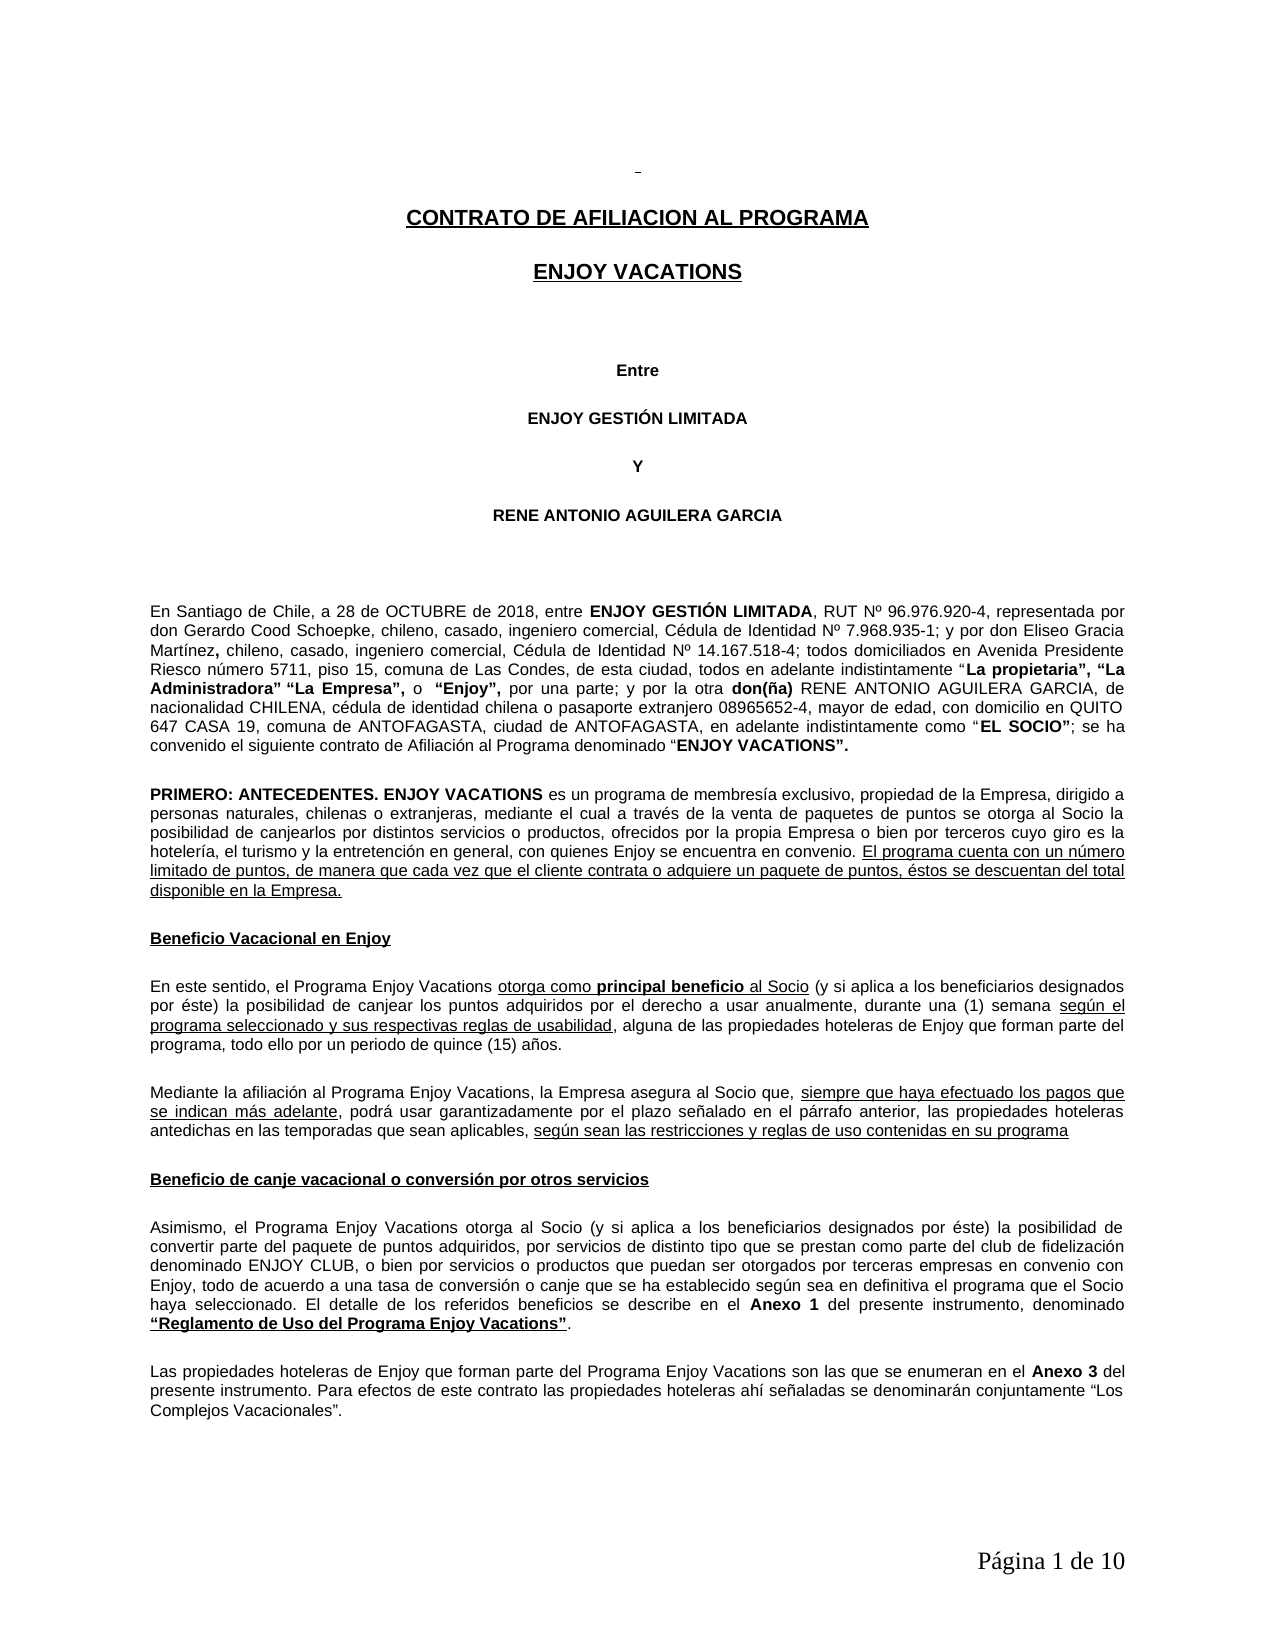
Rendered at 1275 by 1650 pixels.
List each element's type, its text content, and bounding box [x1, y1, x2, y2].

text Entre [150, 360, 1125, 379]
text Las propiedades hoteleras de Enjoy que forman parte del Programa Enjoy Vacations son las que se enumeran en el Anexo 3 del presente instrumento. Para efectos de este contrato las propiedades hoteleras ahí señaladas se denominarán conjuntamente “Los Complejos Vacacionales”. [150, 1362, 1125, 1419]
text CONTRATO DE AFILIACION AL PROGRAMA [150, 204, 1125, 229]
text Asimismo, el Programa Enjoy Vacations otorga al Socio (y si aplica a los beneficiarios designados por éste) la posibilidad de convertir parte del paquete de puntos adquiridos, por servicios de distinto tipo que se prestan como parte del club de fidelización denominado ENJOY CLUB, o bien por servicios o productos que puedan ser otorgados por terceras empresas en convenio con Enjoy, todo de acuerdo a una tasa de conversión o canje que se ha establecido según sea en definitiva el programa que el Socio haya seleccionado. El detalle de los referidos beneficios se describe en el Anexo 1 del presente instrumento, denominado “Reglamento de Uso del Programa Enjoy Vacations”. [150, 1218, 1125, 1333]
text PRIMERO: ANTECEDENTES. ENJOY VACATIONS es un programa de membresía exclusivo, propiedad de la Empresa, dirigido a personas naturales, chilenas o extranjeras, mediante el cual a través de la venta de paquetes de puntos se otorga al Socio la posibilidad de canjearlos por distintos servicios o productos, ofrecidos por la propia Empresa o bien por terceros cuyo giro es la hotelería, el turismo y la entretención en general, con quienes Enjoy se encuentra en convenio. El programa cuenta con un número limitado de puntos, de manera que cada vez que el cliente contrata o adquiere un paquete de puntos, éstos se descuentan del total disponible en la Empresa. [150, 784, 1125, 878]
text En Santiago de Chile, a 28 de OCTUBRE de 2018, entre ENJOY GESTIÓN LIMITADA, RUT Nº 96.976.920-4, representada por don Gerardo Cood Schoepke, chileno, casado, ingeniero comercial, Cédula de Identidad Nº 7.968.935-1; y por don Eliseo Gracia Martínez, chileno, casado, ingeniero comercial, Cédula de Identidad Nº 14.167.518-4; todos domiciliados en Avenida Presidente Riesco número 5711, piso 15, comuna de Las Condes, de esta ciudad, todos en adelante indistintamente “La propietaria”, “La Administradora” “La Empresa”, o “Enjoy”, por una parte; y por la otra don(ña) RENE ANTONIO AGUILERA GARCIA, de nacionalidad CHILENA, cédula de identidad chilena o pasaporte extranjero 08965652-4, mayor de edad, con domicilio en QUITO 647 CASA 19, comuna de ANTOFAGASTA, ciudad de ANTOFAGASTA, en adelante indistintamente como “EL SOCIO”; se ha convenido el siguiente contrato de Afiliación al Programa denominado “ENJOY VACATIONS”. [150, 602, 1125, 755]
text Beneficio Vacacional en Enjoy [150, 929, 1125, 948]
text ENJOY VACATIONS [150, 259, 1125, 284]
text Mediante la afiliación al Programa Enjoy Vacations, la Empresa asegura al Socio que, siempre que haya efectuado los pagos que se indican más adelante, podrá usar garantizadamente por el plazo señalado en el párrafo anterior, las propiedades hoteleras antedichas en las temporadas que sean aplicables, según sean las restricciones y reglas de uso contenidas en su programa [150, 1083, 1125, 1140]
text RENE ANTONIO AGUILERA GARCIA [150, 505, 1125, 524]
text ENJOY GESTIÓN LIMITADA [150, 409, 1125, 428]
text Y [150, 457, 1125, 476]
text Beneficio de canje vacacional o conversión por otros servicios [150, 1169, 1125, 1189]
text En este sentido, el Programa Enjoy Vacations otorga como principal beneficio al Socio (y si aplica a los beneficiarios designados por éste) la posibilidad de canjear los puntos adquiridos por el derecho a usar anualmente, durante una (1) semana según el programa seleccionado y sus respectivas reglas de usabilidad, alguna de las propiedades hoteleras de Enjoy que forman parte del programa, todo ello por un periodo de quince (15) años. [150, 977, 1125, 1054]
